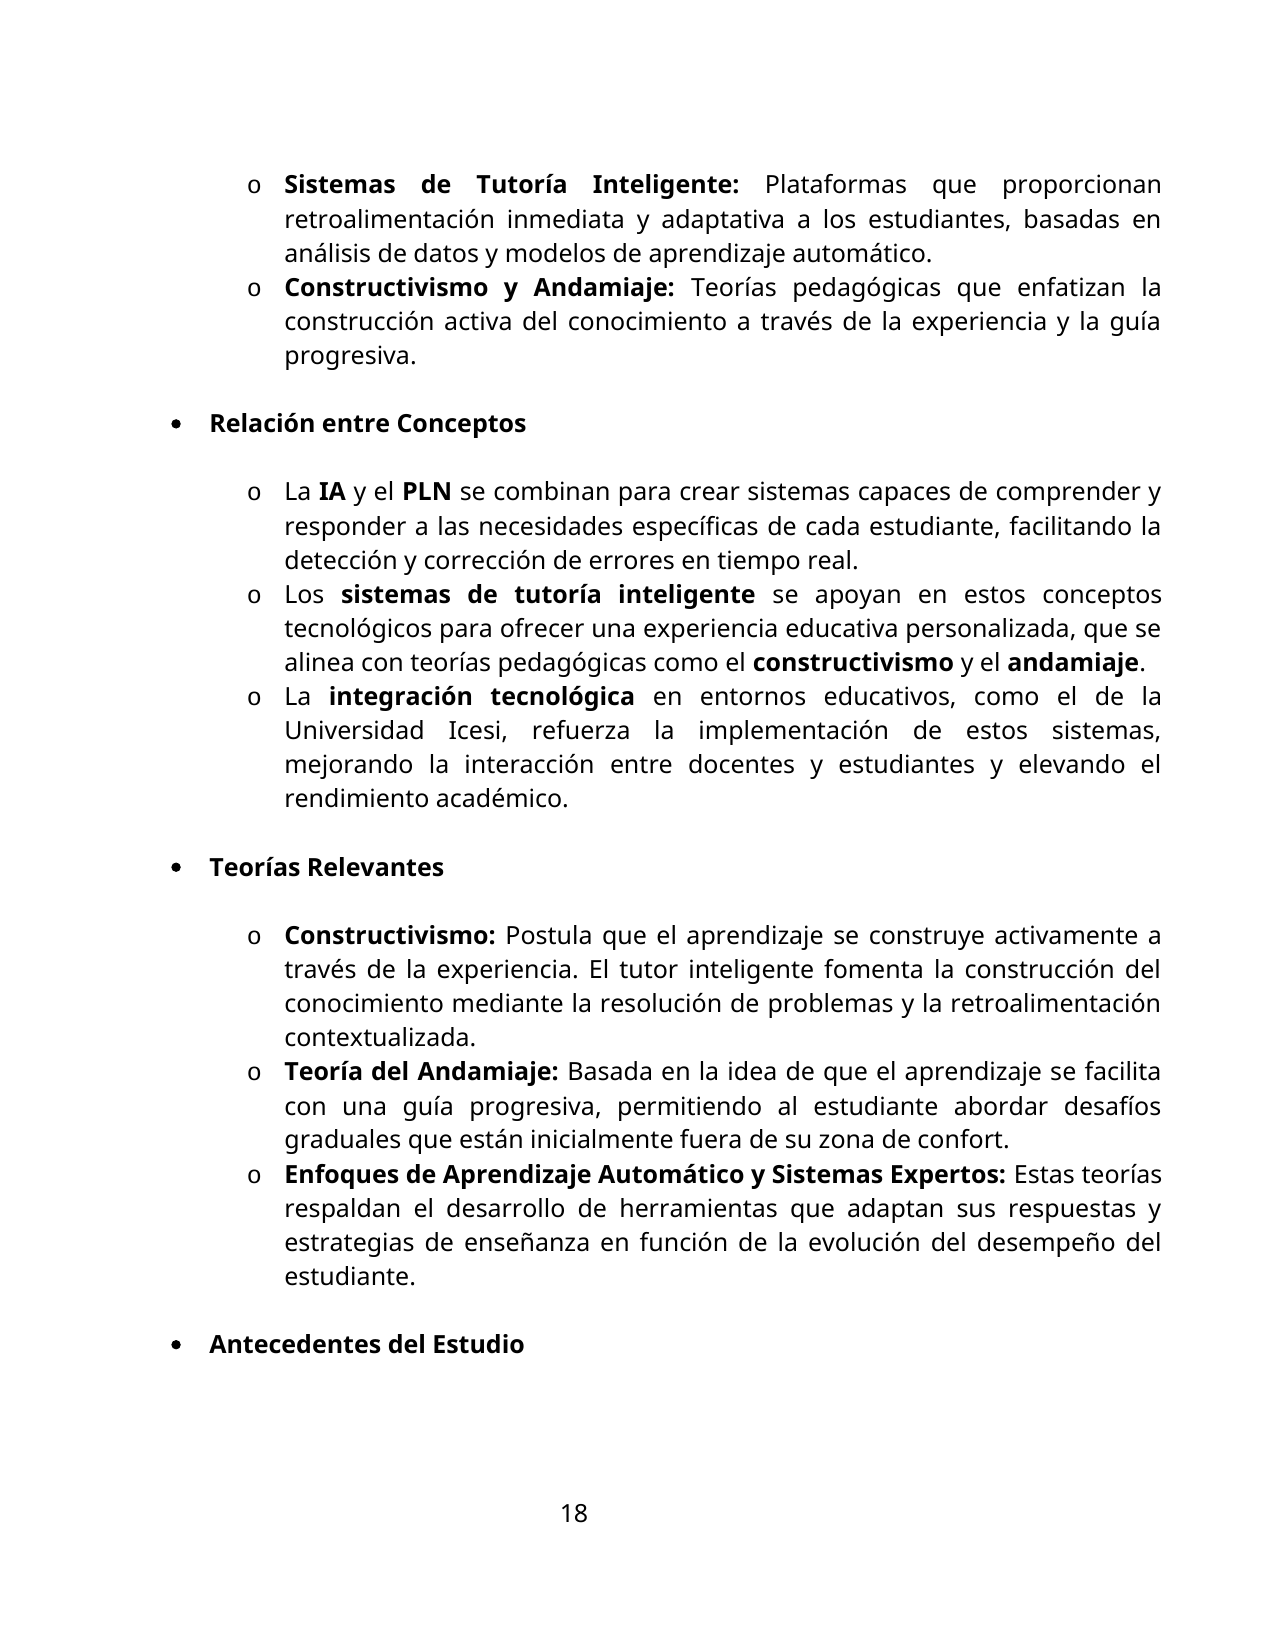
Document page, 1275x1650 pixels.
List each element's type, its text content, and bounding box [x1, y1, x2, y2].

list Constructivismo y Andamiaje: Teorías pedagógicas que enfatizan la construcción activa del conocimiento a través de la experiencia y la guía progresiva. [247, 269, 1162, 372]
list Constructivismo: Postula que el aprendizaje se construye activamente a través de la experiencia. El tutor inteligente fomenta la construcción del conocimiento mediante la resolución de problemas y la retroalimentación contextualizada. [247, 917, 1162, 1054]
list Antecedentes del Estudio [172, 1327, 1162, 1361]
list La IA y el PLN se combinan para crear sistemas capaces de comprender y responder a las necesidades específicas de cada estudiante, facilitando la detección y corrección de errores en tiempo real. [247, 474, 1162, 576]
list Relación entre Conceptos [172, 406, 1162, 440]
list Teorías Relevantes [172, 849, 1162, 883]
list Los sistemas de tutoría inteligente se apoyan en estos conceptos tecnológicos para ofrecer una experiencia educativa personalizada, que se alinea con teorías pedagógicas como el constructivismo y el andamiaje. [247, 576, 1162, 679]
list La integración tecnológica en entornos educativos, como el de la Universidad Icesi, refuerza la implementación de estos sistemas, mejorando la interacción entre docentes y estudiantes y elevando el rendimiento académico. [247, 679, 1162, 815]
